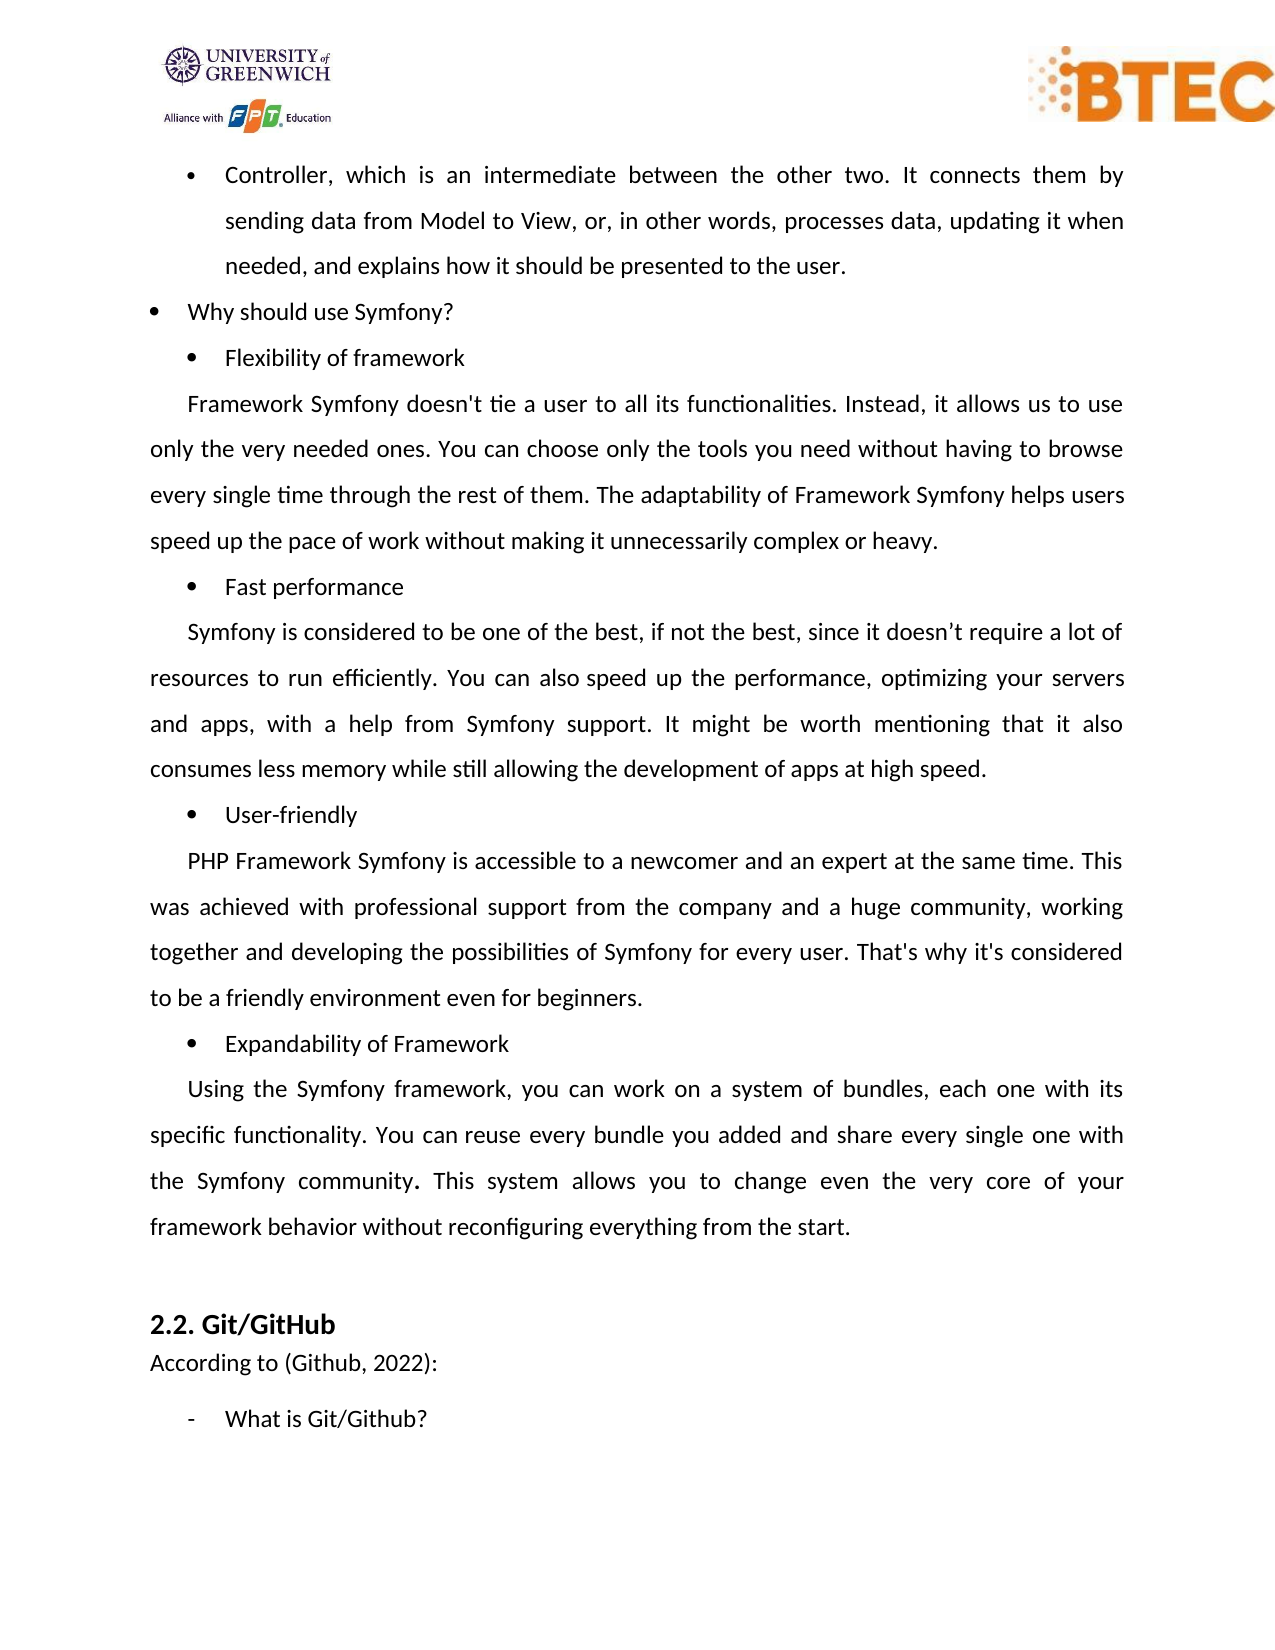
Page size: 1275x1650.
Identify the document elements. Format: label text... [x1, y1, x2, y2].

list What is Git/Github? [187, 1403, 1125, 1434]
text PHP Framework Symfony is accessible to a newcomer and an expert at the same time. This was achieved with professional support from the company and a huge community, working together and developing the possibilities of Symfony for every user. That's why it's considered to be a friendly environment even for beginners. [150, 845, 1125, 1013]
list Controller, which is an intermediate between the other two. It connects them by sending data from Model to View, or, in other words, processes data, updating it when needed, and explains how it should be presented to the user. [187, 159, 1125, 281]
list Why should use Symfony? [150, 296, 1125, 327]
text Using the Symfony framework, you can work on a system of bundles, each one with its specific functionality. You can reuse every bundle you added and share every single one with the Symfony community. This system allows you to change even the very core of your framework behavior without reconfiguring everything from the start. [150, 1074, 1125, 1241]
subtitle 2.2. Git/GitHub [150, 1306, 1125, 1342]
subtitle Fast performance [187, 571, 1125, 601]
text According to : [150, 1347, 1125, 1378]
subtitle Expandability of Framework [187, 1028, 1125, 1058]
subtitle Flexibility of framework [187, 342, 1125, 372]
text Symfony is considered to be one of the best, if not the best, since it doesn’t require a lot of resources to run efficiently. You can also speed up the performance, optimizing your servers and apps, with a help from Symfony support. It might be worth mentioning that it also consumes less memory while still allowing the development of apps at high speed. [150, 616, 1125, 784]
text Framework Symfony doesn't tie a user to all its functionalities. Instead, it allows us to use only the very needed ones. You can choose only the tools you need without having to browse every single time through the rest of them. The adaptability of Framework Symfony helps users speed up the pace of work without making it unnecessarily complex or heavy. [150, 388, 1125, 555]
picture [1028, 46, 1275, 122]
subtitle User-friendly [187, 799, 1125, 830]
picture [150, 32, 343, 144]
